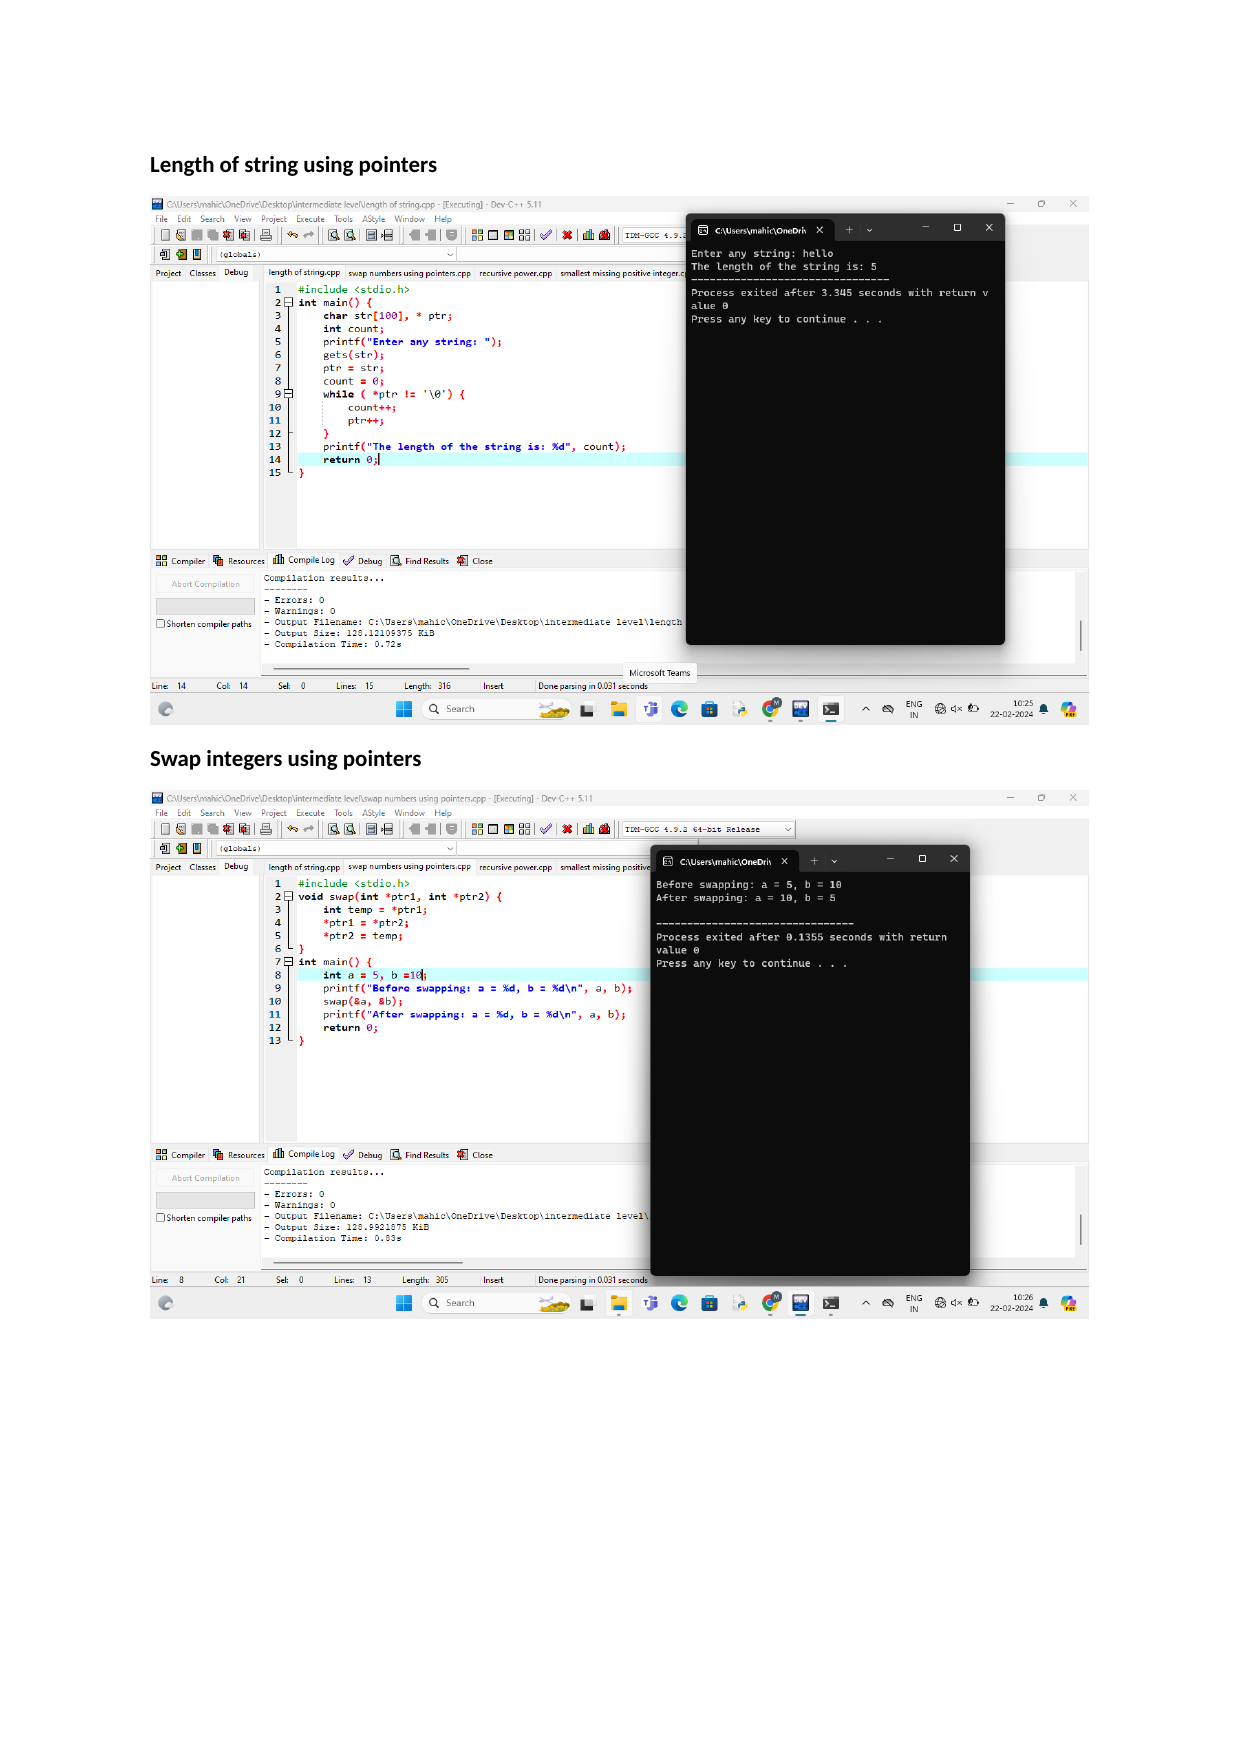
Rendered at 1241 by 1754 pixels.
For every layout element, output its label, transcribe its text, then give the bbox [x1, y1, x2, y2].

text Length of string using pointers [150, 150, 1090, 178]
picture [150, 196, 1089, 725]
picture [150, 790, 1089, 1319]
text Swap integers using pointers [150, 744, 1090, 772]
